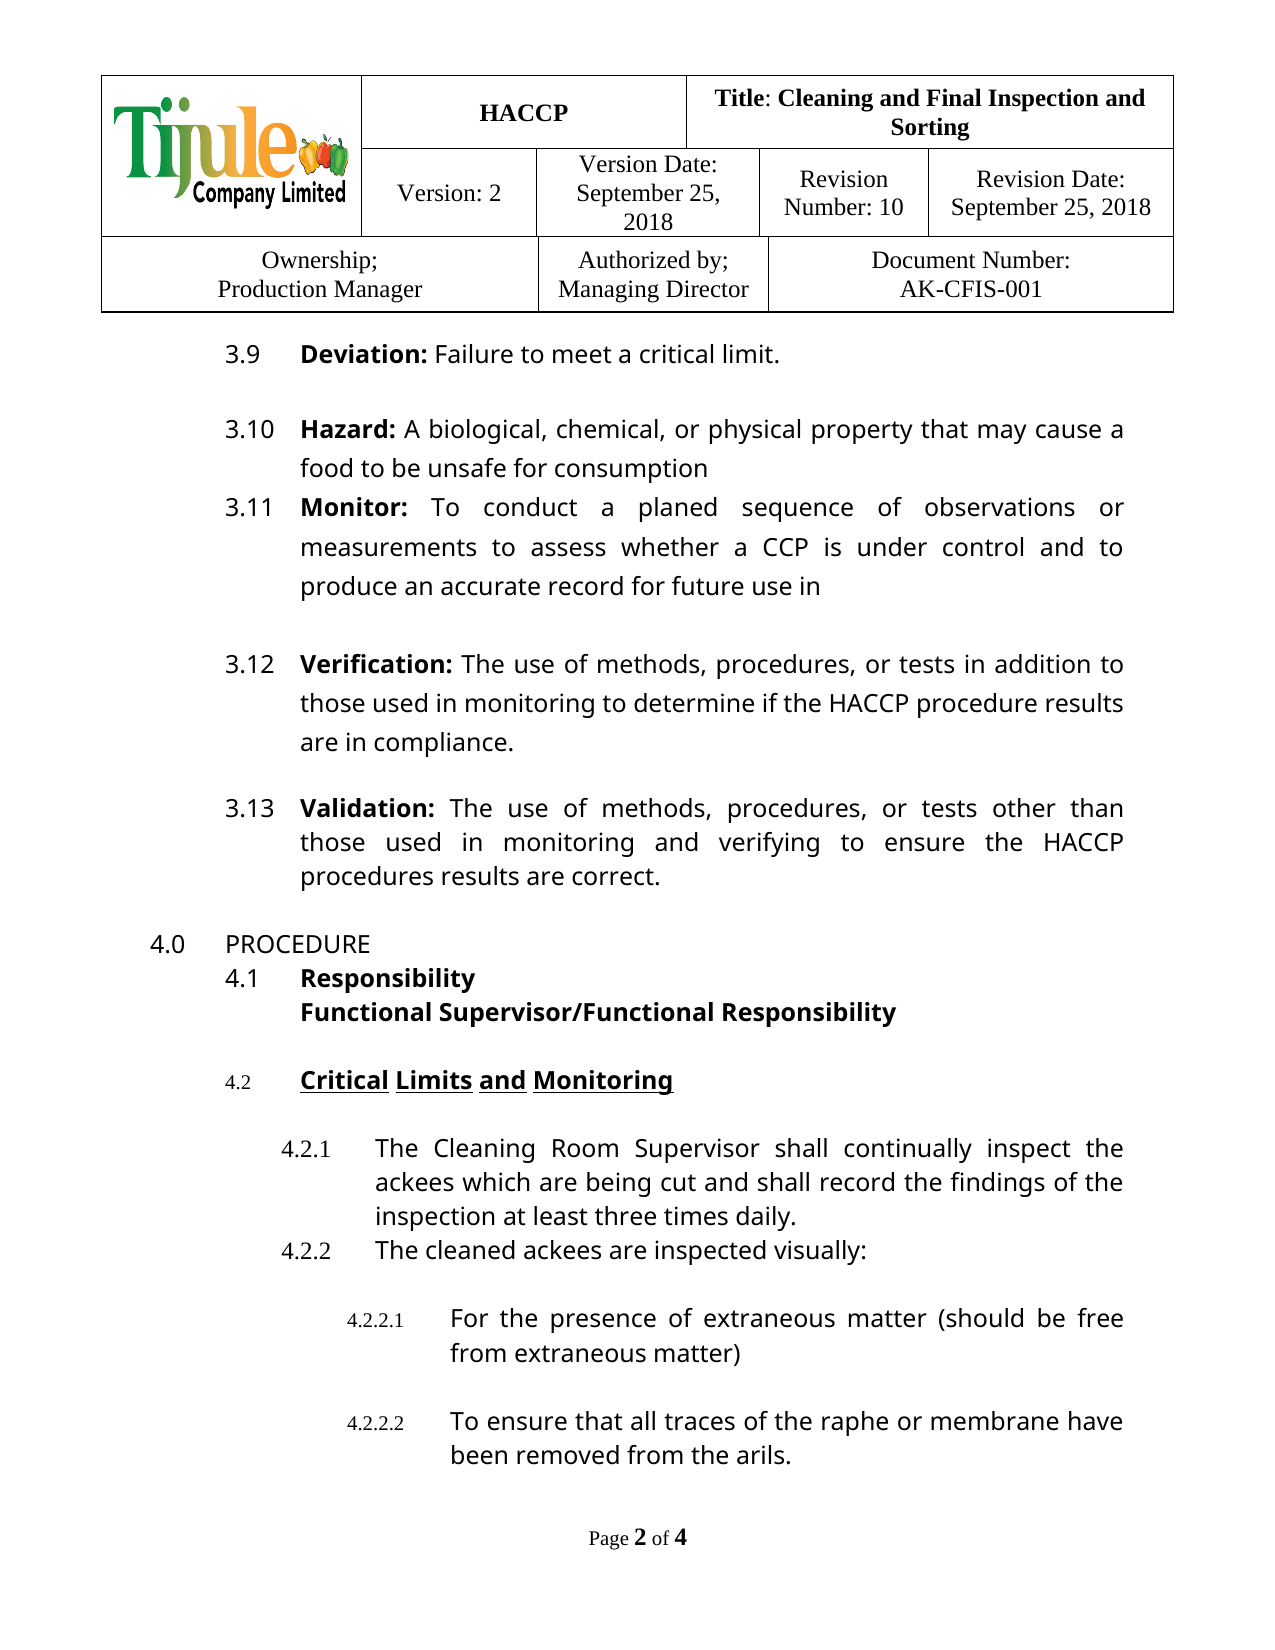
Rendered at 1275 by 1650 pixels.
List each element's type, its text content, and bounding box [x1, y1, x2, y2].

list Responsibility [225, 961, 1125, 994]
picture [114, 97, 349, 215]
list The cleaned ackees are inspected visually: [262, 1233, 1125, 1267]
list Verification: The use of methods, procedures, or tests in addition to those used in monitoring to determine if the HACCP procedure results are in compliance. [225, 647, 1125, 759]
list Functional Supervisor/Functional Responsibility [300, 994, 1125, 1029]
list To ensure that all traces of the raphe or membrane have been removed from the arils. [347, 1403, 1125, 1471]
list PROCEDURE [150, 926, 1125, 961]
list Validation: The use of methods, procedures, or tests other than those used in monitoring and verifying to ensure the HACCP procedures results are correct. [225, 790, 1125, 892]
list Monitor: To conduct a planed sequence of observations or measurements to assess whether a CCP is under control and to produce an accurate record for future use in [225, 490, 1125, 602]
list Hazard: A biological, chemical, or physical property that may cause a food to be unsafe for consumption [225, 412, 1125, 485]
list Deviation: Failure to meet a critical limit. [225, 337, 1125, 371]
list Critical Limits and Monitoring [225, 1063, 1125, 1097]
list The Cleaning Room Supervisor shall continually inspect the ackees which are being cut and shall record the findings of the inspection at least three times daily. [281, 1131, 1125, 1233]
list For the presence of extraneous matter (should be free from extraneous matter) [347, 1301, 1125, 1369]
